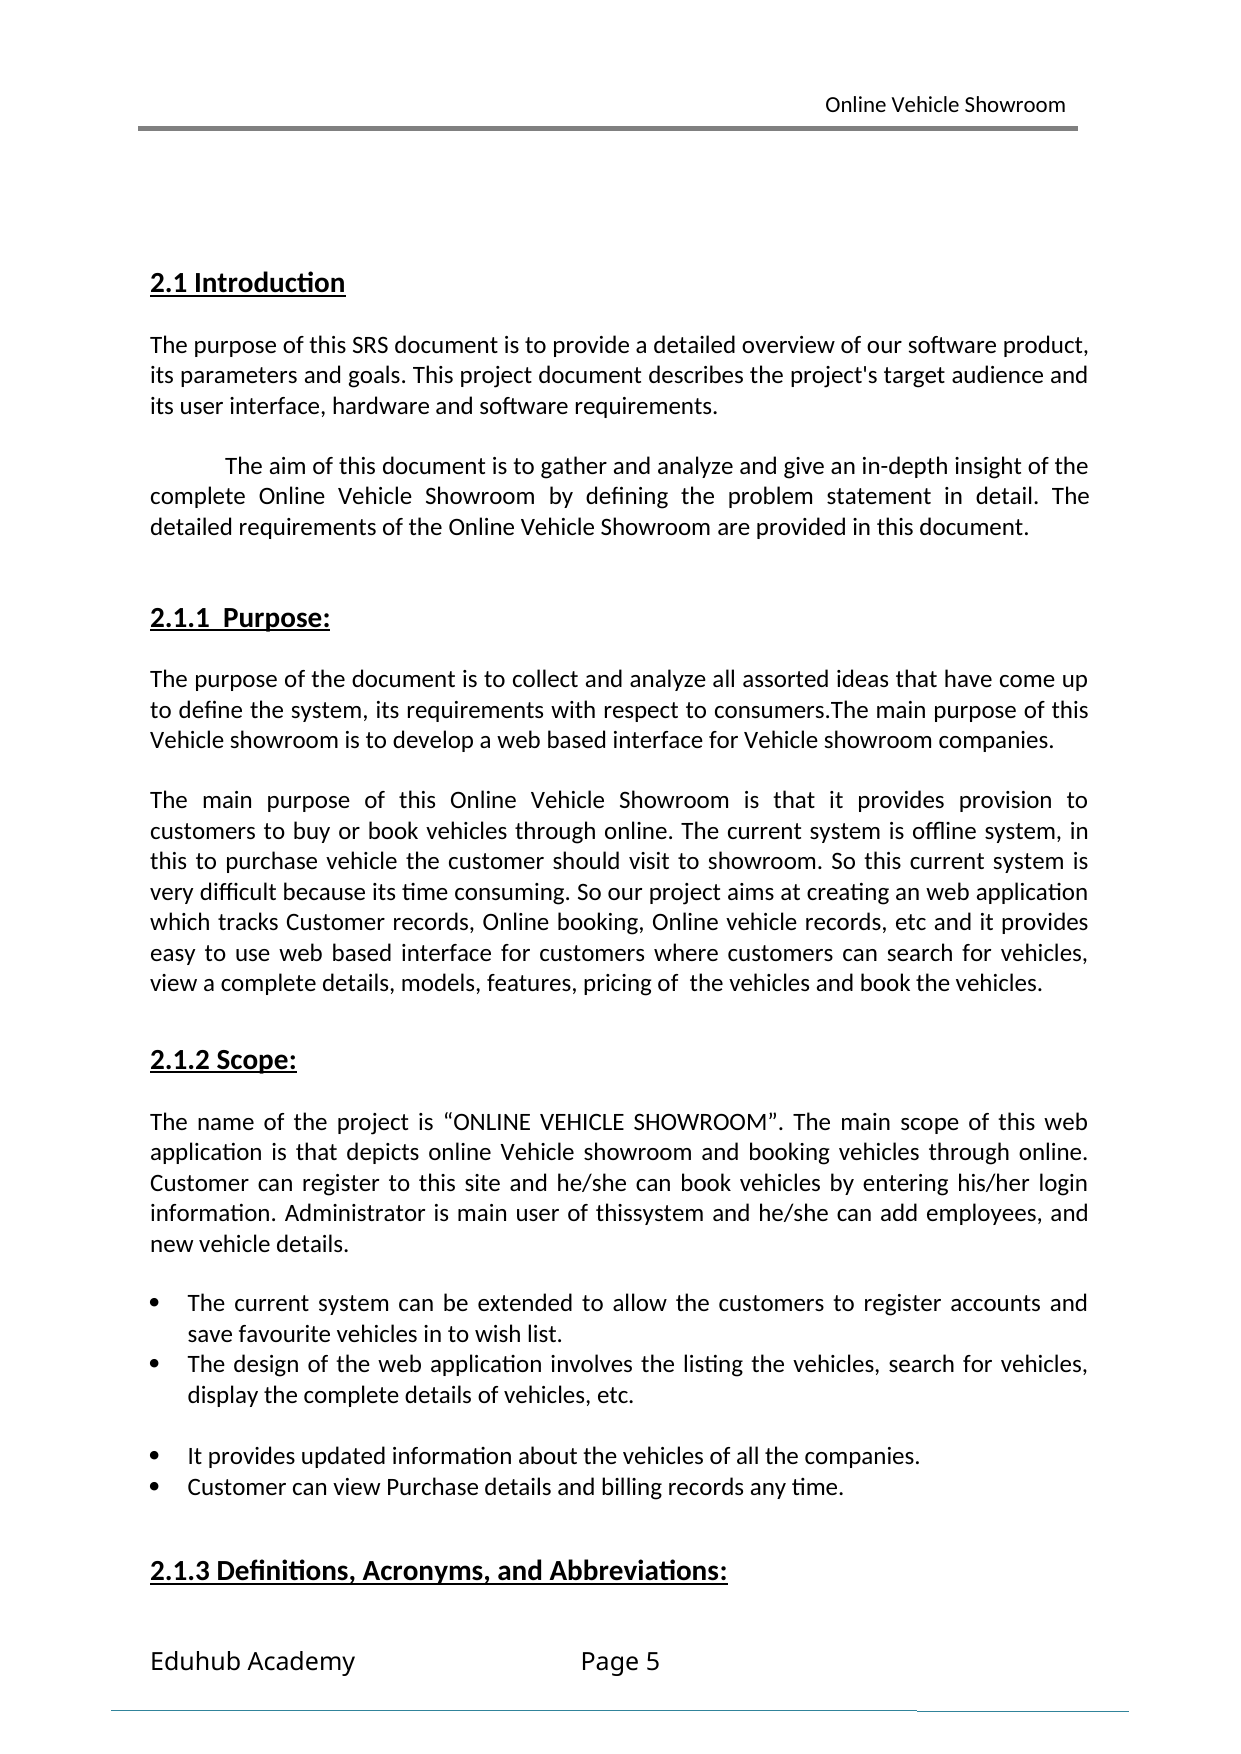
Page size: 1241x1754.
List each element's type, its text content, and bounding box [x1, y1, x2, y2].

text The aim of this document is to gather and analyze and give an in-depth insight of the complete Online Vehicle Showroom by defining the problem statement in detail. The detailed requirements of the Online Vehicle Showroom are provided in this document. [150, 450, 1090, 541]
text The purpose of this SRS document is to provide a detailed overview of our software product, its parameters and goals. This project document describes the project's target audience and its user interface, hardware and software requirements. [150, 329, 1090, 421]
subtitle 2.1.2 Scope: [150, 1041, 1090, 1077]
subtitle 2.1 Introduction [150, 264, 1090, 300]
text The name of the project is “ONLINE VEHICLE SHOWROOM”. The main scope of this web application is that depicts online Vehicle showroom and booking vehicles through online. Customer can register to this site and he/she can book vehicles by entering his/her login information. Administrator is main user of thissystem and he/she can add employees, and new vehicle details. [150, 1106, 1090, 1258]
text The main purpose of this Online Vehicle Showroom is that it provides provision to customers to buy or book vehicles through online. The current system is offline system, in this to purchase vehicle the customer should visit to showroom. So this current system is very difficult because its time consuming. So our project aims at creating an web application which tracks Customer records, Online booking, Online vehicle records, etc and it provides easy to use web based interface for customers where customers can search for vehicles, view a complete details, models, features, pricing of the vehicles and book the vehicles. [150, 784, 1090, 998]
subtitle 2.1.1 Purpose: [150, 599, 1090, 634]
list It provides updated information about the vehicles of all the companies. [150, 1440, 1090, 1471]
list The current system can be extended to allow the customers to register accounts and save favourite vehicles in to wish list. [150, 1287, 1090, 1348]
text 2.1.3 Definitions, Acronyms, and Abbreviations: [150, 1552, 1090, 1588]
text The purpose of the document is to collect and analyze all assorted ideas that have come up to define the system, its requirements with respect to consumers.The main purpose of this Vehicle showroom is to develop a web based interface for Vehicle showroom companies. [150, 663, 1090, 755]
list Customer can view Purchase details and billing records any time. [150, 1471, 1090, 1501]
list The design of the web application involves the listing the vehicles, search for vehicles, display the complete details of vehicles, etc. [150, 1348, 1090, 1409]
